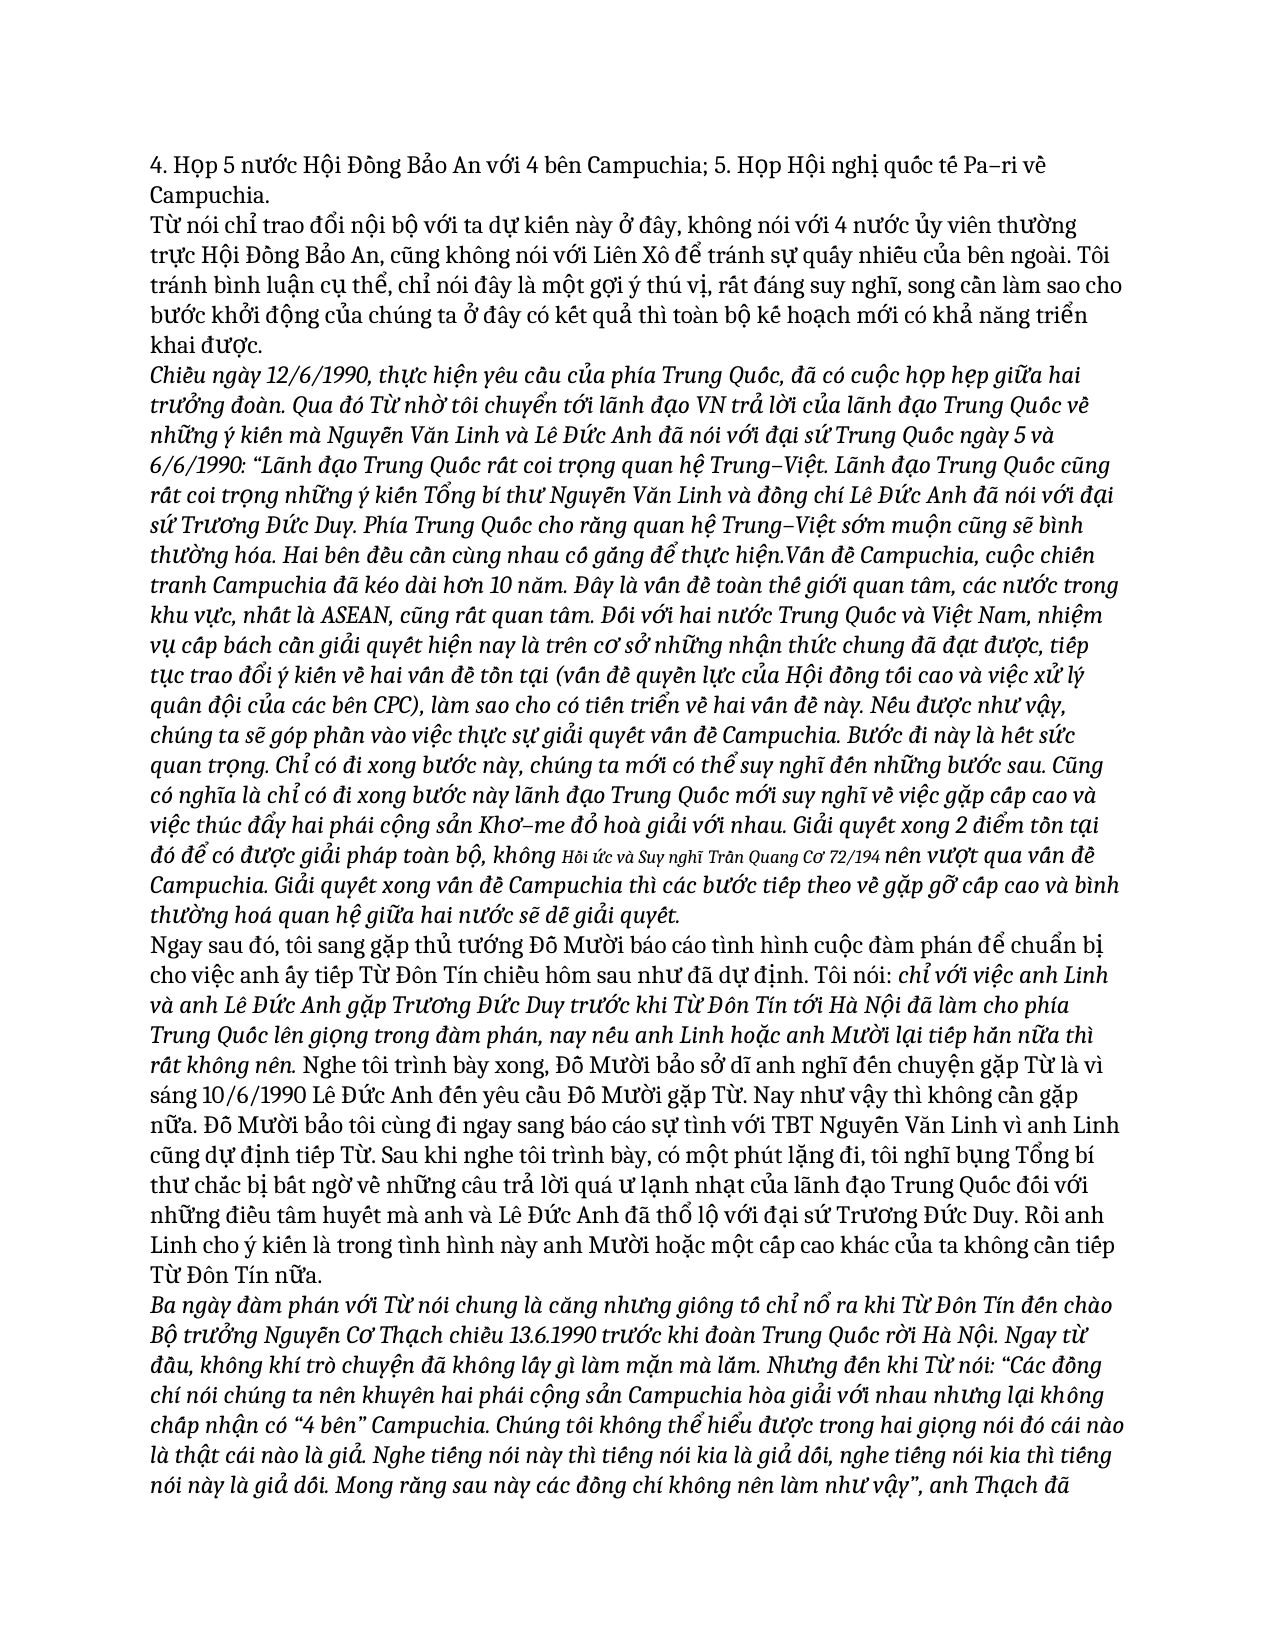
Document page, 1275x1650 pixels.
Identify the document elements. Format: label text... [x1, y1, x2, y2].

text Chiều ngày 12/6/1990, thực hiện yêu cầu của phía Trung Quốc, đã có cuộc họp hẹp giữa hai trưởng đoàn. Qua đó Từ nhờ tôi chuyển tới lãnh đạo VN trả lời của lãnh đạo Trung Quốc về những ý kiến mà Nguyễn Văn Linh và Lê Đức Anh đã nói với đại sứ Trung Quốc ngày 5 và 6/6/1990: “Lãnh đạo Trung Quốc rất coi trọng quan hệ Trung–Việt. Lãnh đạo Trung Quốc cũng rất coi trọng những ý kiến Tổng bí thư Nguyễn Văn Linh và đồng chí Lê Đức Anh đã nói với đại sứ Trương Đức Duy. Phía Trung Quốc cho rằng quan hệ Trung–Việt sớm muộn cũng sẽ bình thường hóa. Hai bên đều cần cùng nhau cố gắng để thực hiện.Vấn đề Campuchia, cuộc chiến tranh Campuchia đã kéo dài hơn 10 năm. Đây là vấn đề toàn thế giới quan tâm, các nước trong khu vực, nhất là ASEAN, cũng rất quan tâm. Đối với hai nước Trung Quốc và Việt Nam, nhiệm vụ cấp bách cần giải quyết hiện nay là trên cơ sở những nhận thức chung đã đạt được, tiếp tục trao đổi ý kiến về hai vấn đề tồn tại (vấn đề quyền lực của Hội đồng tối cao và việc xử lý quân đội của các bên CPC), làm sao cho có tiến triển về hai vấn đề này. Nếu được như vậy, chúng ta sẽ góp phần vào việc thực sự giải quyết vấn đề Campuchia. Bước đi này là hết sức quan trọng. Chỉ có đi xong bước này, chúng ta mới có thể suy nghĩ đến những bước sau. Cũng có nghĩa là chỉ có đi xong bước này lãnh đạo Trung Quốc mới suy nghĩ về việc gặp cấp cao và việc thúc đẩy hai phái cộng sản Khơ–me đỏ hoà giải với nhau. Giải quyết xong 2 điểm tồn tại đó để có được giải pháp toàn bộ, không Hồi ức và Suy nghĩ Trần Quang Cơ 72/194 nên vượt qua vấn đề Campuchia. Giải quyết xong vấn đề Campuchia thì các bước tiếp theo về gặp gỡ cấp cao và bình thường hoá quan hệ giữa hai nước sẽ dễ giải quyết. [150, 360, 1125, 930]
text Từ nói chỉ trao đổi nội bộ với ta dự kiến này ở đây, không nói với 4 nước ủy viên thường trực Hội Đồng Bảo An, cũng không nói với Liên Xô để tránh sự quấy nhiễu của bên ngoài. Tôi tránh bình luận cụ thể, chỉ nói đây là một gợi ý thú vị, rất đáng suy nghĩ, song cần làm sao cho bước khởi động của chúng ta ở đây có kết quả thì toàn bộ kế hoạch mới có khả năng triển khai được. [150, 210, 1125, 360]
text Ngay sau đó, tôi sang gặp thủ tướng Đỗ Mười báo cáo tình hình cuộc đàm phán để chuẩn bị cho việc anh ấy tiếp Từ Đôn Tín chiều hôm sau như đã dự định. Tôi nói: chỉ với việc anh Linh và anh Lê Đức Anh gặp Trương Đức Duy trước khi Từ Đôn Tín tới Hà Nội đã làm cho phía Trung Quốc lên giọng trong đàm phán, nay nếu anh Linh hoặc anh Mười lại tiếp hắn nữa thì rất không nên. Nghe tôi trình bày xong, Đỗ Mười bảo sở dĩ anh nghĩ đến chuyện gặp Từ là vì sáng 10/6/1990 Lê Đức Anh đến yêu cầu Đỗ Mười gặp Từ. Nay như vậy thì không cần gặp nữa. Đỗ Mười bảo tôi cùng đi ngay sang báo cáo sự tình với TBT Nguyễn Văn Linh vì anh Linh cũng dự định tiếp Từ. Sau khi nghe tôi trình bày, có một phút lặng đi, tôi nghĩ bụng Tổng bí thư chắc bị bất ngờ về những câu trả lời quá ư lạnh nhạt của lãnh đạo Trung Quốc đối với những điều tâm huyết mà anh và Lê Đức Anh đã thổ lộ với đại sứ Trương Đức Duy. Rồi anh Linh cho ý kiến là trong tình hình này anh Mười hoặc một cấp cao khác của ta không cần tiếp Từ Đôn Tín nữa. [150, 930, 1125, 1290]
text 4. Họp 5 nước Hội Đồng Bảo An với 4 bên Campuchia; 5. Họp Hội nghị quốc tế Pa–ri về Campuchia. [150, 150, 1125, 210]
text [150, 1290, 1125, 1500]
